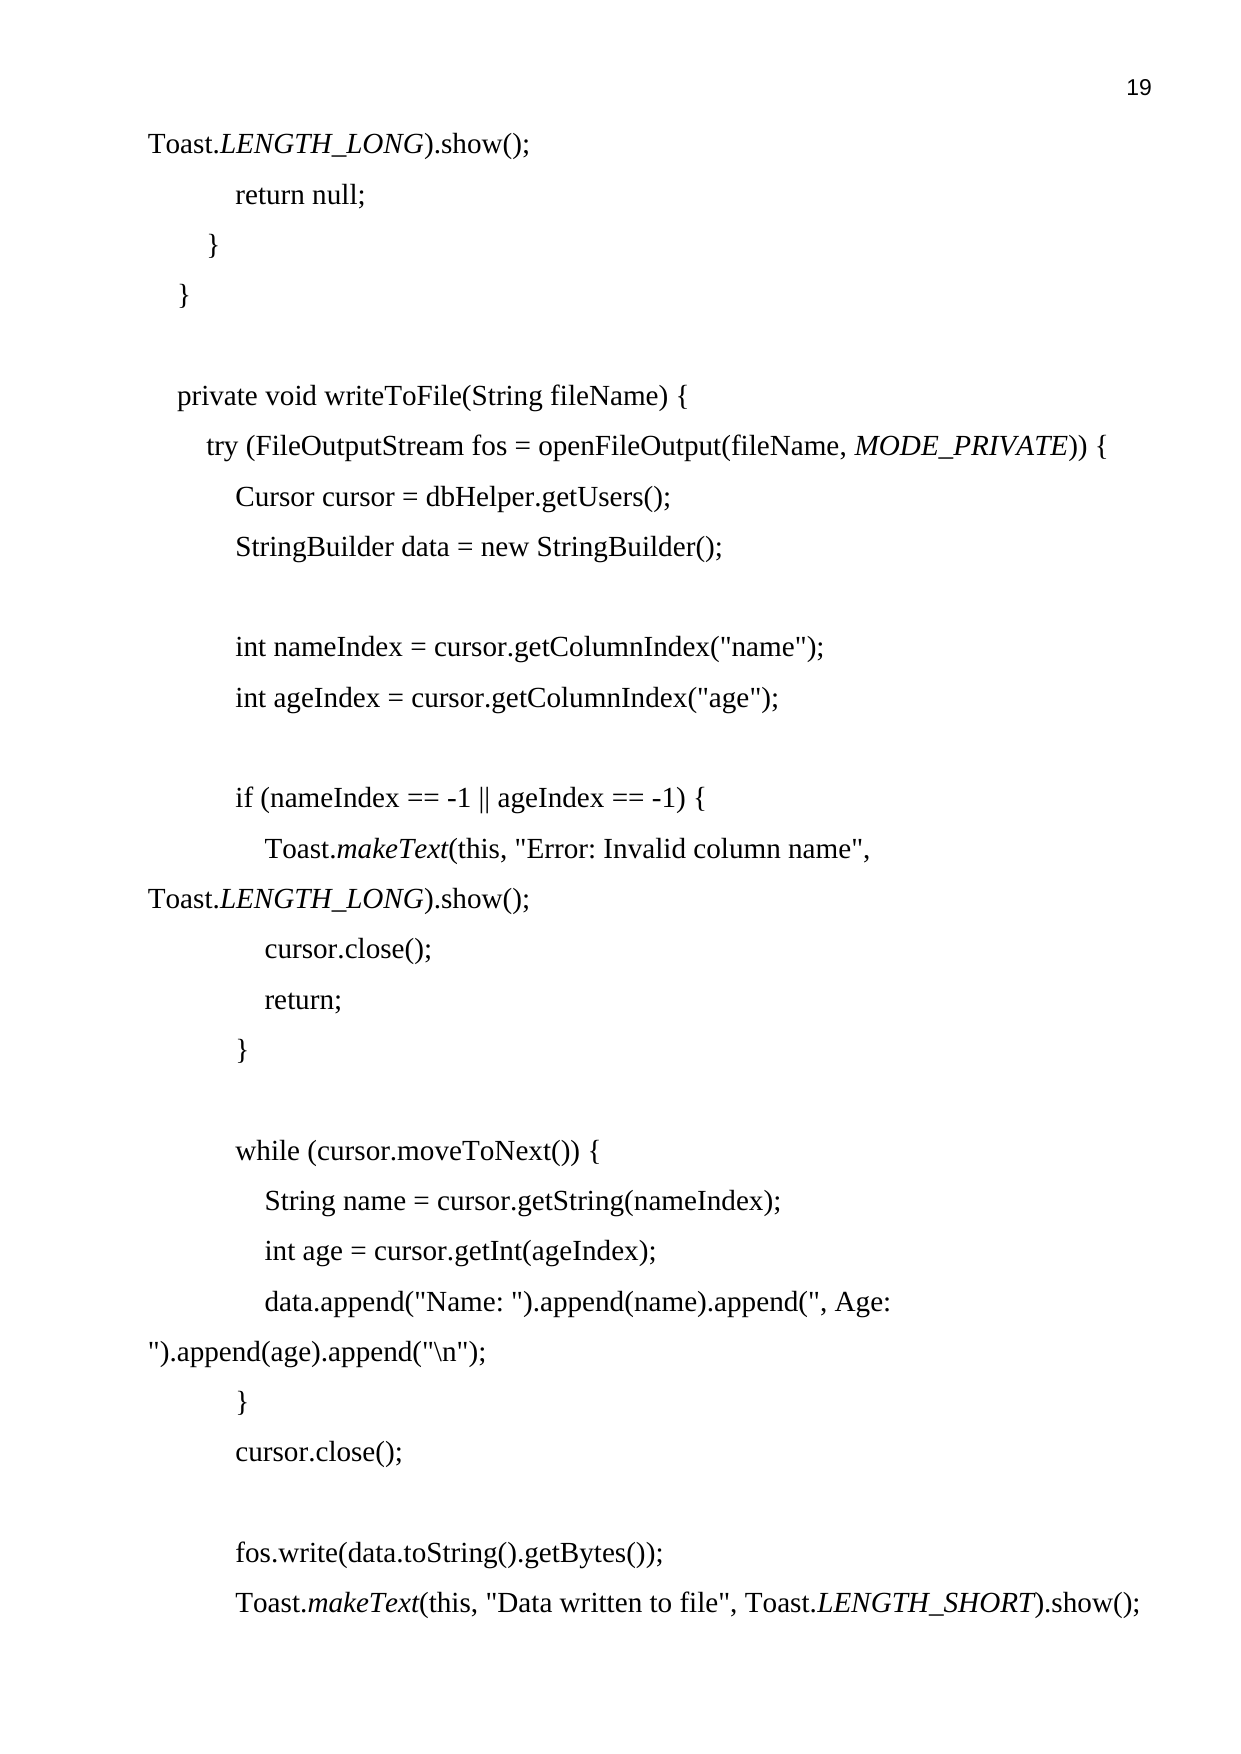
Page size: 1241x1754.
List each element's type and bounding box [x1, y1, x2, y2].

text [148, 126, 1152, 1619]
